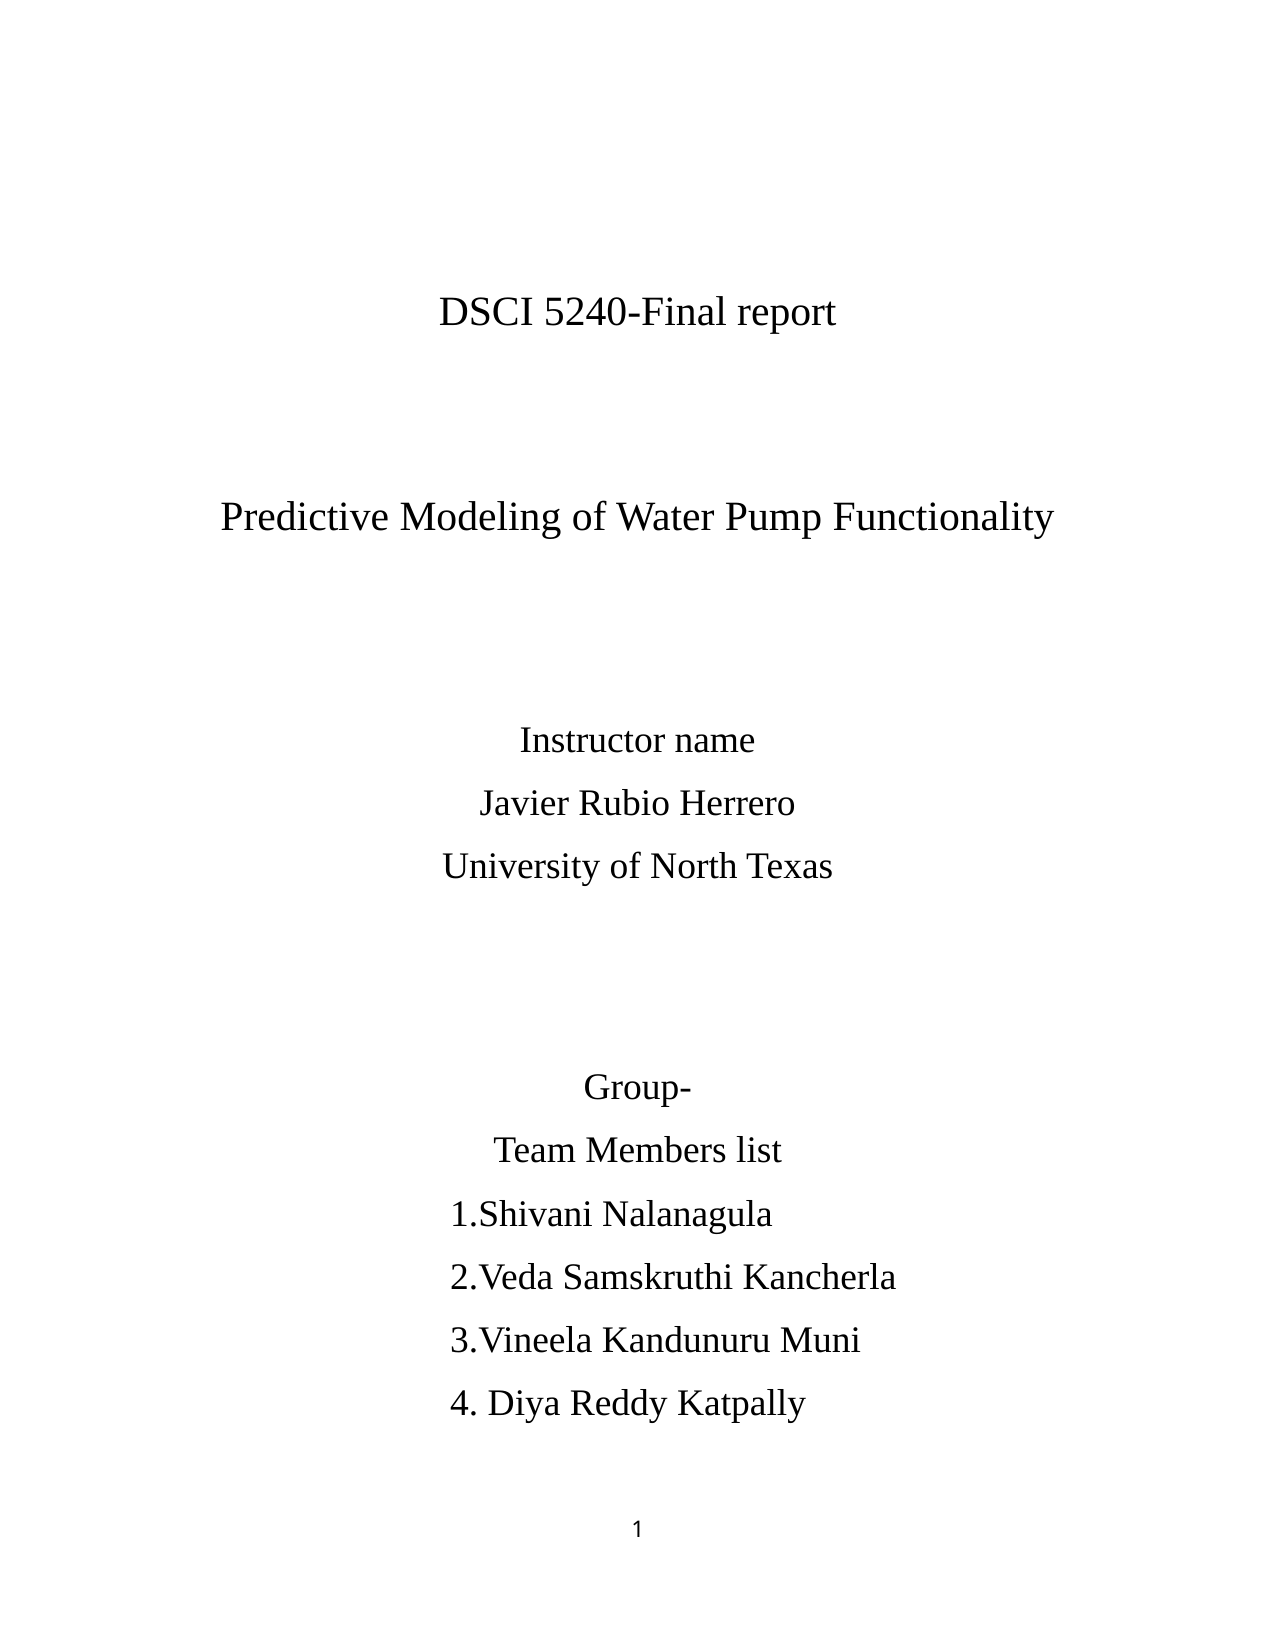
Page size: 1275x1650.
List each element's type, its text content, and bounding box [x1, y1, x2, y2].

text 1.Shivani Nalanagula [450, 1191, 1125, 1234]
text 3.Vineela Kandunuru Muni [450, 1318, 1125, 1361]
text Predictive Modeling of Water Pump Functionality [150, 492, 1125, 539]
text Team Members list [150, 1128, 1125, 1171]
text 4. Diya Reddy Katpally [375, 1381, 1125, 1424]
text University of North Texas [150, 844, 1125, 887]
text DSCI 5240-Final report [150, 287, 1125, 334]
text Group- [150, 1065, 1125, 1108]
text Javier Rubio Herrero [150, 781, 1125, 824]
text 2.Veda Samskruthi Kancherla [450, 1254, 1125, 1297]
text Instructor name [150, 717, 1125, 761]
